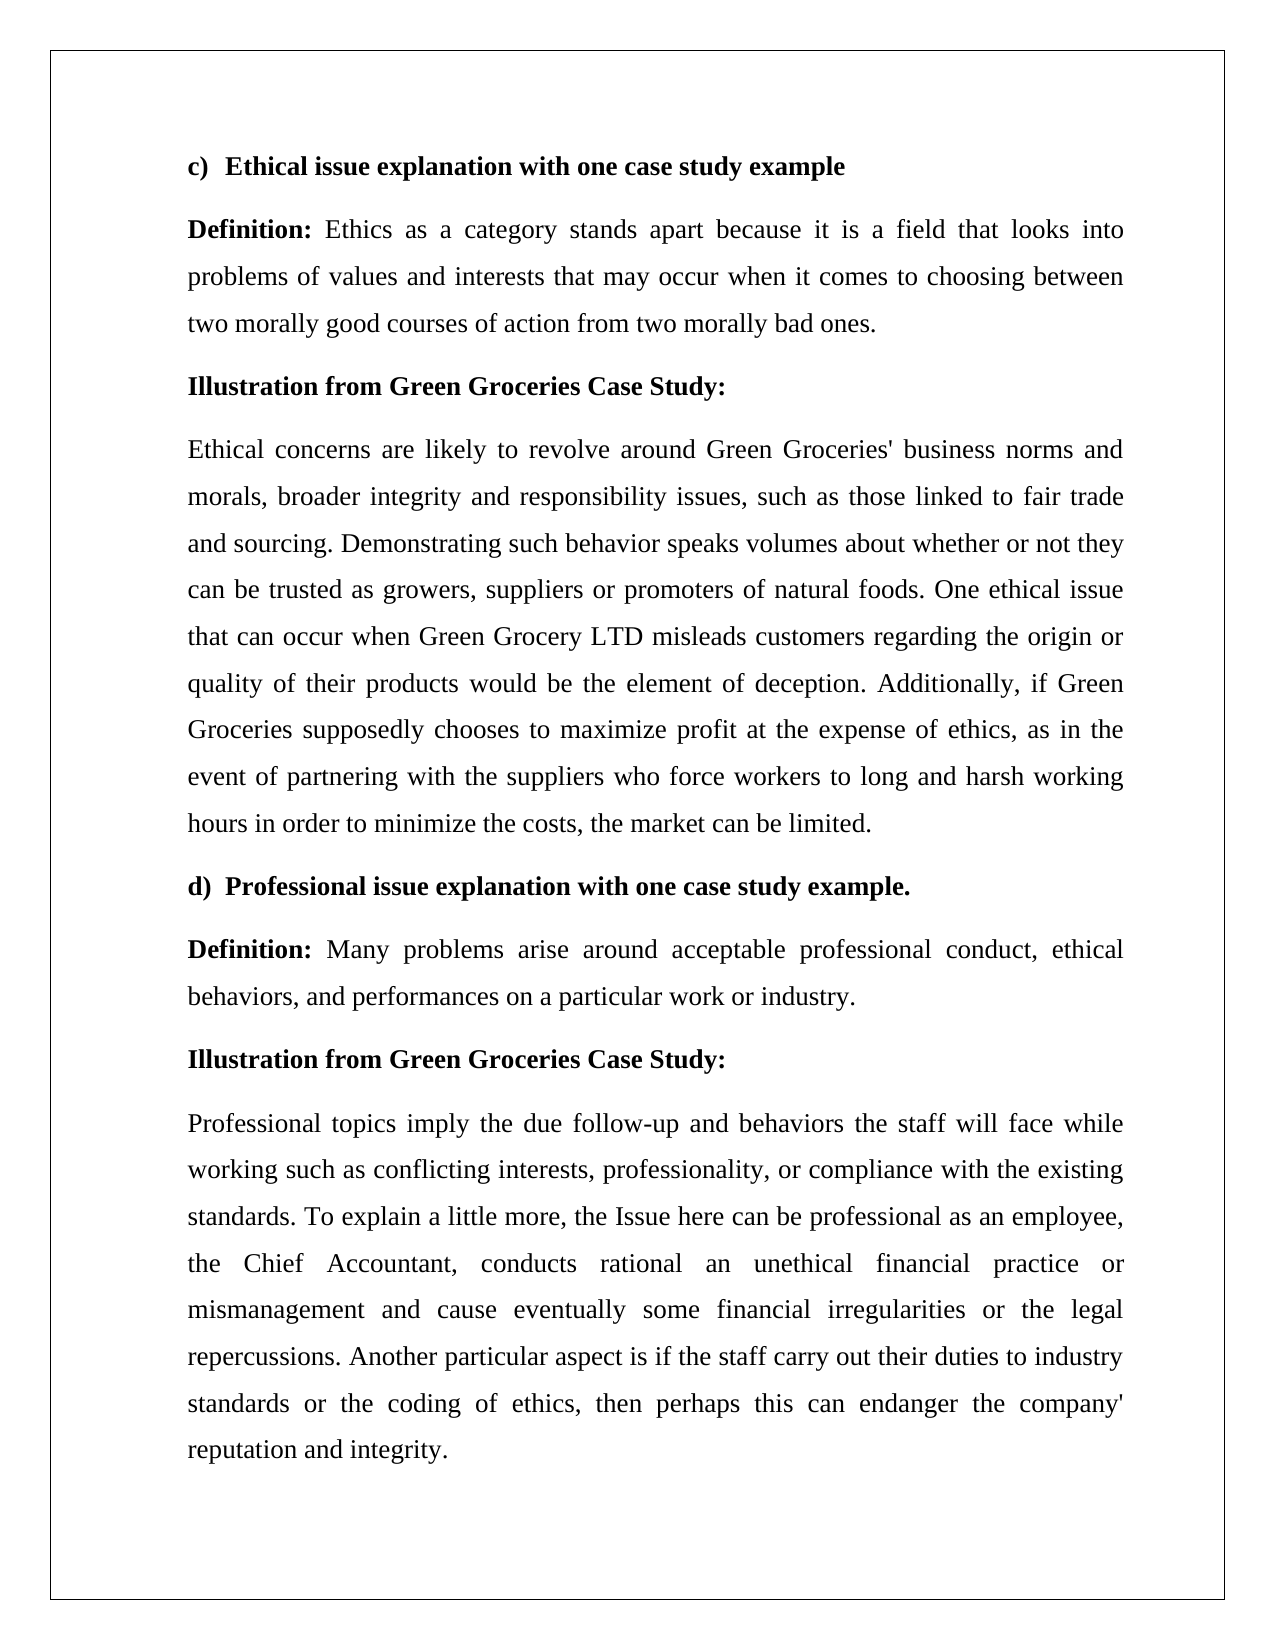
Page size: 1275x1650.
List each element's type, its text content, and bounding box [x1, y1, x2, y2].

text Illustration from Green Groceries Case Study: [187, 1043, 1125, 1074]
text Definition: Many problems arise around acceptable professional conduct, ethical behaviors, and performances on a particular work or industry. [187, 933, 1125, 1011]
text Professional topics imply the due follow-up and behaviors the staff will face while working such as conflicting interests, professionality, or compliance with the existing standards. To explain a little more, the Issue here can be professional as an employee, the Chief Accountant, conducts rational an unethical financial practice or mismanagement and cause eventually some financial irregularities or the legal repercussions. Another particular aspect is if the staff carry out their duties to industry standards or the coding of ethics, then perhaps this can endanger the company' reputation and integrity. [187, 1107, 1125, 1464]
text Ethical concerns are likely to revolve around Green Groceries' business norms and morals, broader integrity and responsibility issues, such as those linked to fair trade and sourcing. Demonstrating such behavior speaks volumes about whether or not they can be trusted as growers, suppliers or promoters of natural foods. One ethical issue that can occur when Green Grocery LTD misleads customers regarding the origin or quality of their products would be the element of deception. Additionally, if Green Groceries supposedly chooses to maximize profit at the expense of ethics, as in the event of partnering with the suppliers who force workers to long and harsh working hours in order to minimize the costs, the market can be limited. [187, 433, 1125, 838]
list Ethical issue explanation with one case study example [187, 150, 1125, 181]
text Definition: Ethics as a category stands apart because it is a field that looks into problems of values and interests that may occur when it comes to choosing between two morally good courses of action from two morally bad ones. [187, 213, 1125, 338]
text Illustration from Green Groceries Case Study: [187, 370, 1125, 401]
list Professional issue explanation with one case study example. [187, 870, 1125, 901]
